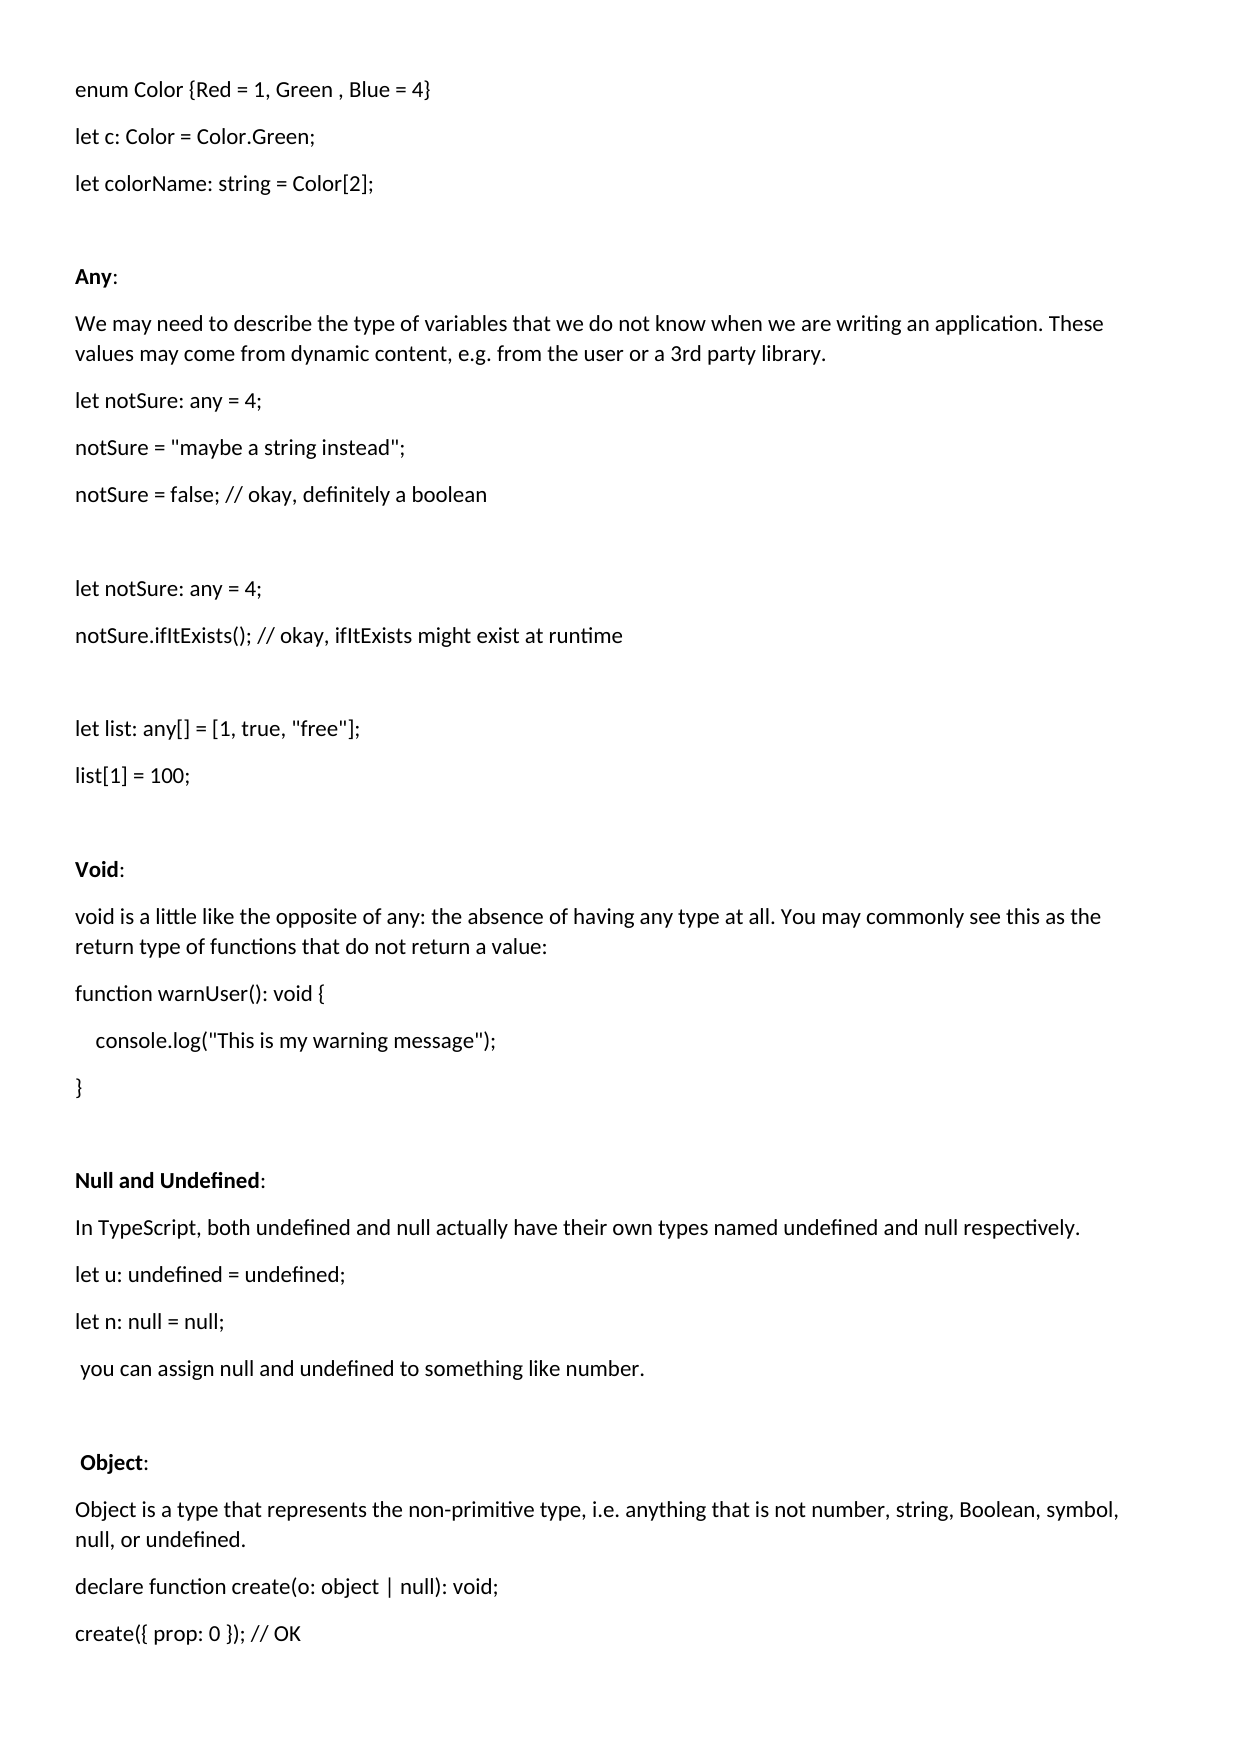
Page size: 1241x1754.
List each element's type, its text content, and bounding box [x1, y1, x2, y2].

text } [75, 1073, 1165, 1101]
text create({ prop: 0 }); // OK [75, 1619, 1165, 1647]
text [75, 122, 1165, 150]
text Void: [75, 855, 1165, 883]
text you can assign null and undefined to something like number. [75, 1354, 1165, 1382]
text Any: [75, 262, 1165, 291]
text Null and Undefined: [75, 1167, 1165, 1195]
text declare function create(o: object | null): void; [75, 1572, 1165, 1600]
text Object: [75, 1448, 1165, 1476]
text void is a little like the opposite of any: the absence of having any type at all. You may commonly see this as the return type of functions that do not return a value: [75, 902, 1165, 960]
text let list: any[] = [1, true, "free"]; [75, 714, 1165, 743]
text let notSure: any = 4; [75, 574, 1165, 602]
text let colorName: string = Color[2]; [75, 169, 1165, 197]
text let u: undefined = undefined; [75, 1260, 1165, 1288]
text Object is a type that represents the non-primitive type, i.e. anything that is not number, string, Boolean, symbol, null, or undefined. [75, 1495, 1165, 1553]
text list[1] = 100; [75, 761, 1165, 789]
text enum Color {Red = 1, Green , Blue = 4} [75, 75, 1165, 103]
text notSure = "maybe a string instead"; [75, 433, 1165, 461]
text notSure.ifItExists(); // okay, ifItExists might exist at runtime [75, 621, 1165, 649]
text In TypeScript, both undefined and null actually have their own types named undefined and null respectively. [75, 1213, 1165, 1242]
text let n: null = null; [75, 1307, 1165, 1335]
text let notSure: any = 4; [75, 386, 1165, 414]
text console.log("This is my warning message"); [75, 1026, 1165, 1054]
text notSure = false; // okay, definitely a boolean [75, 480, 1165, 508]
text function warnUser(): void { [75, 979, 1165, 1007]
text We may need to describe the type of variables that we do not know when we are writing an application. These values may come from dynamic content, e.g. from the user or a 3rd party library. [75, 309, 1165, 368]
